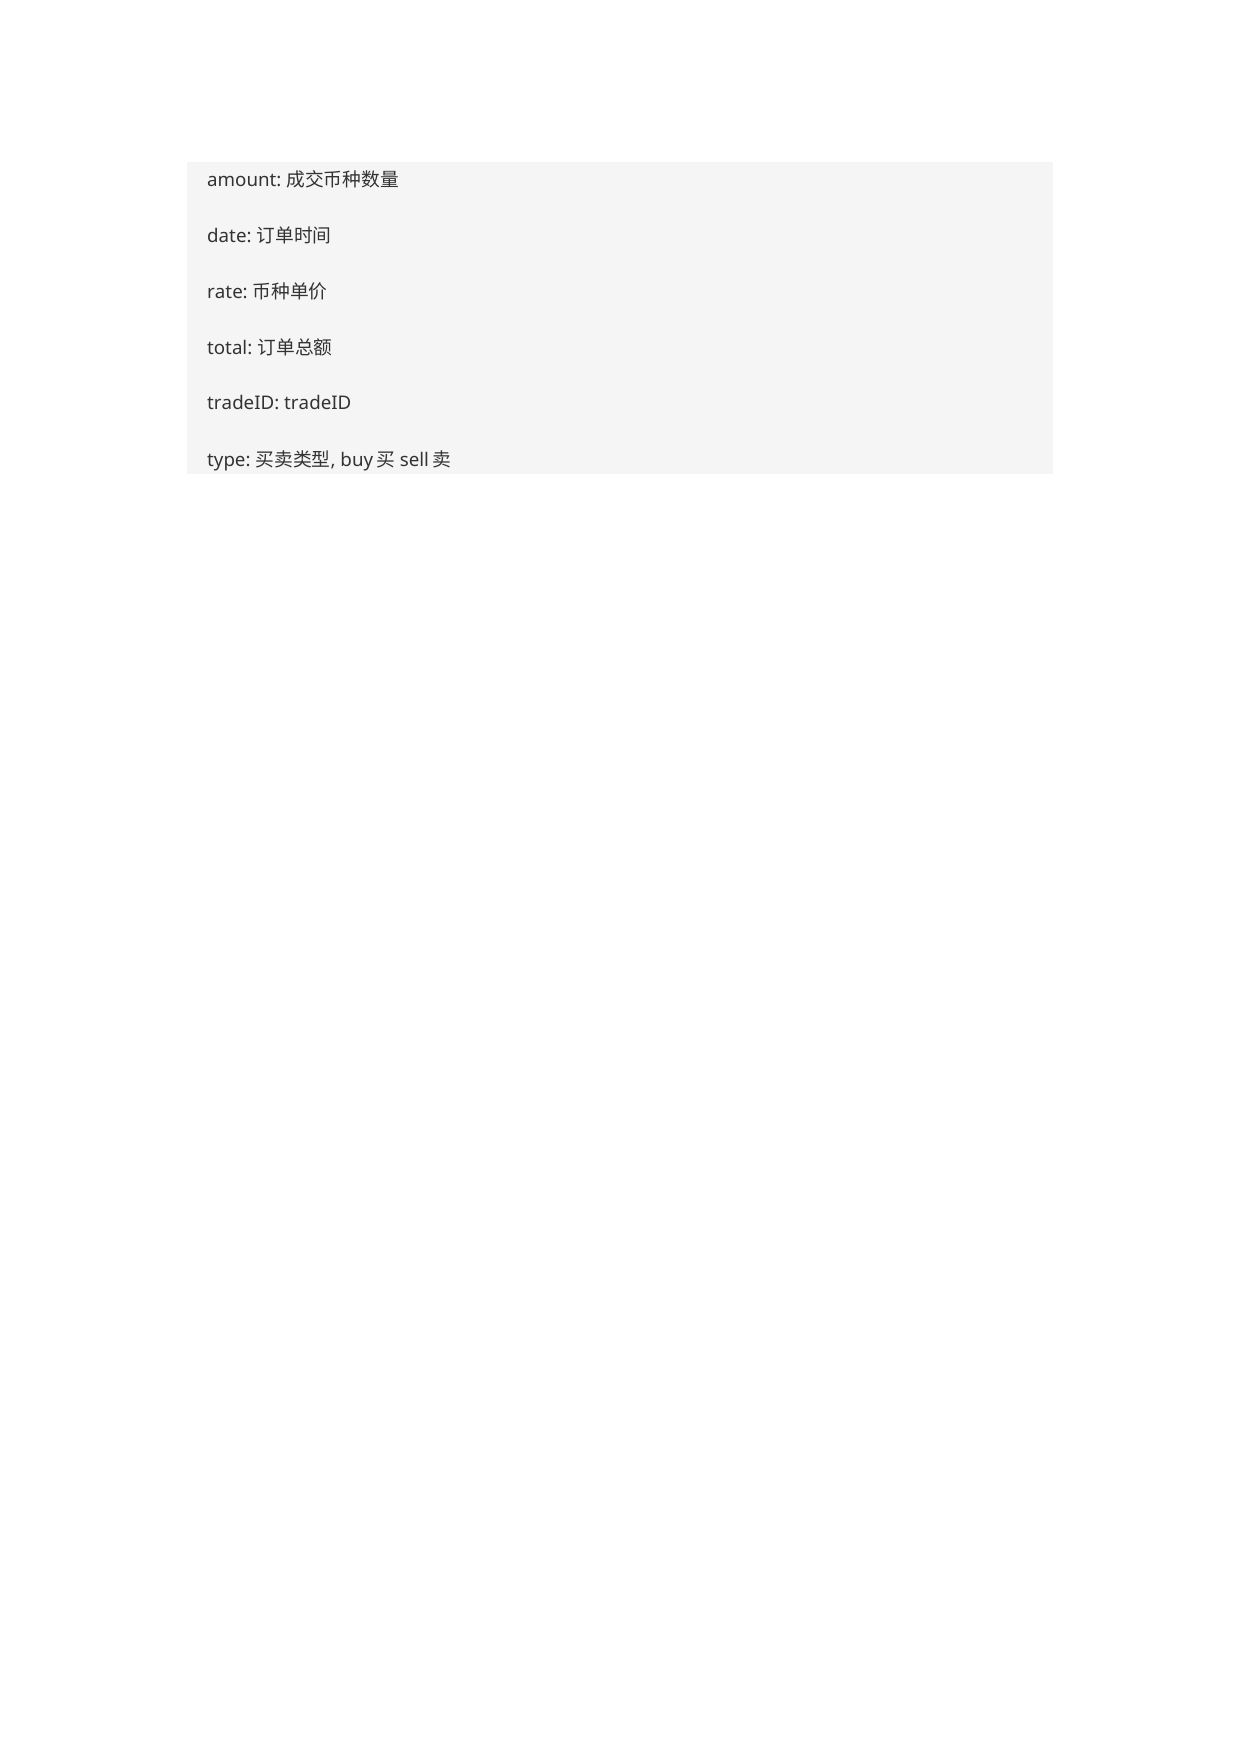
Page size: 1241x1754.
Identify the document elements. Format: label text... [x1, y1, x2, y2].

text type: 买卖类型, buy买 sell卖 [187, 442, 1053, 474]
text date: 订单时间 [187, 218, 1053, 250]
text total: 订单总额 [187, 330, 1053, 362]
text tradeID: tradeID [187, 386, 1053, 418]
text rate: 币种单价 [187, 274, 1053, 306]
text amount: 成交币种数量 [187, 162, 1053, 194]
